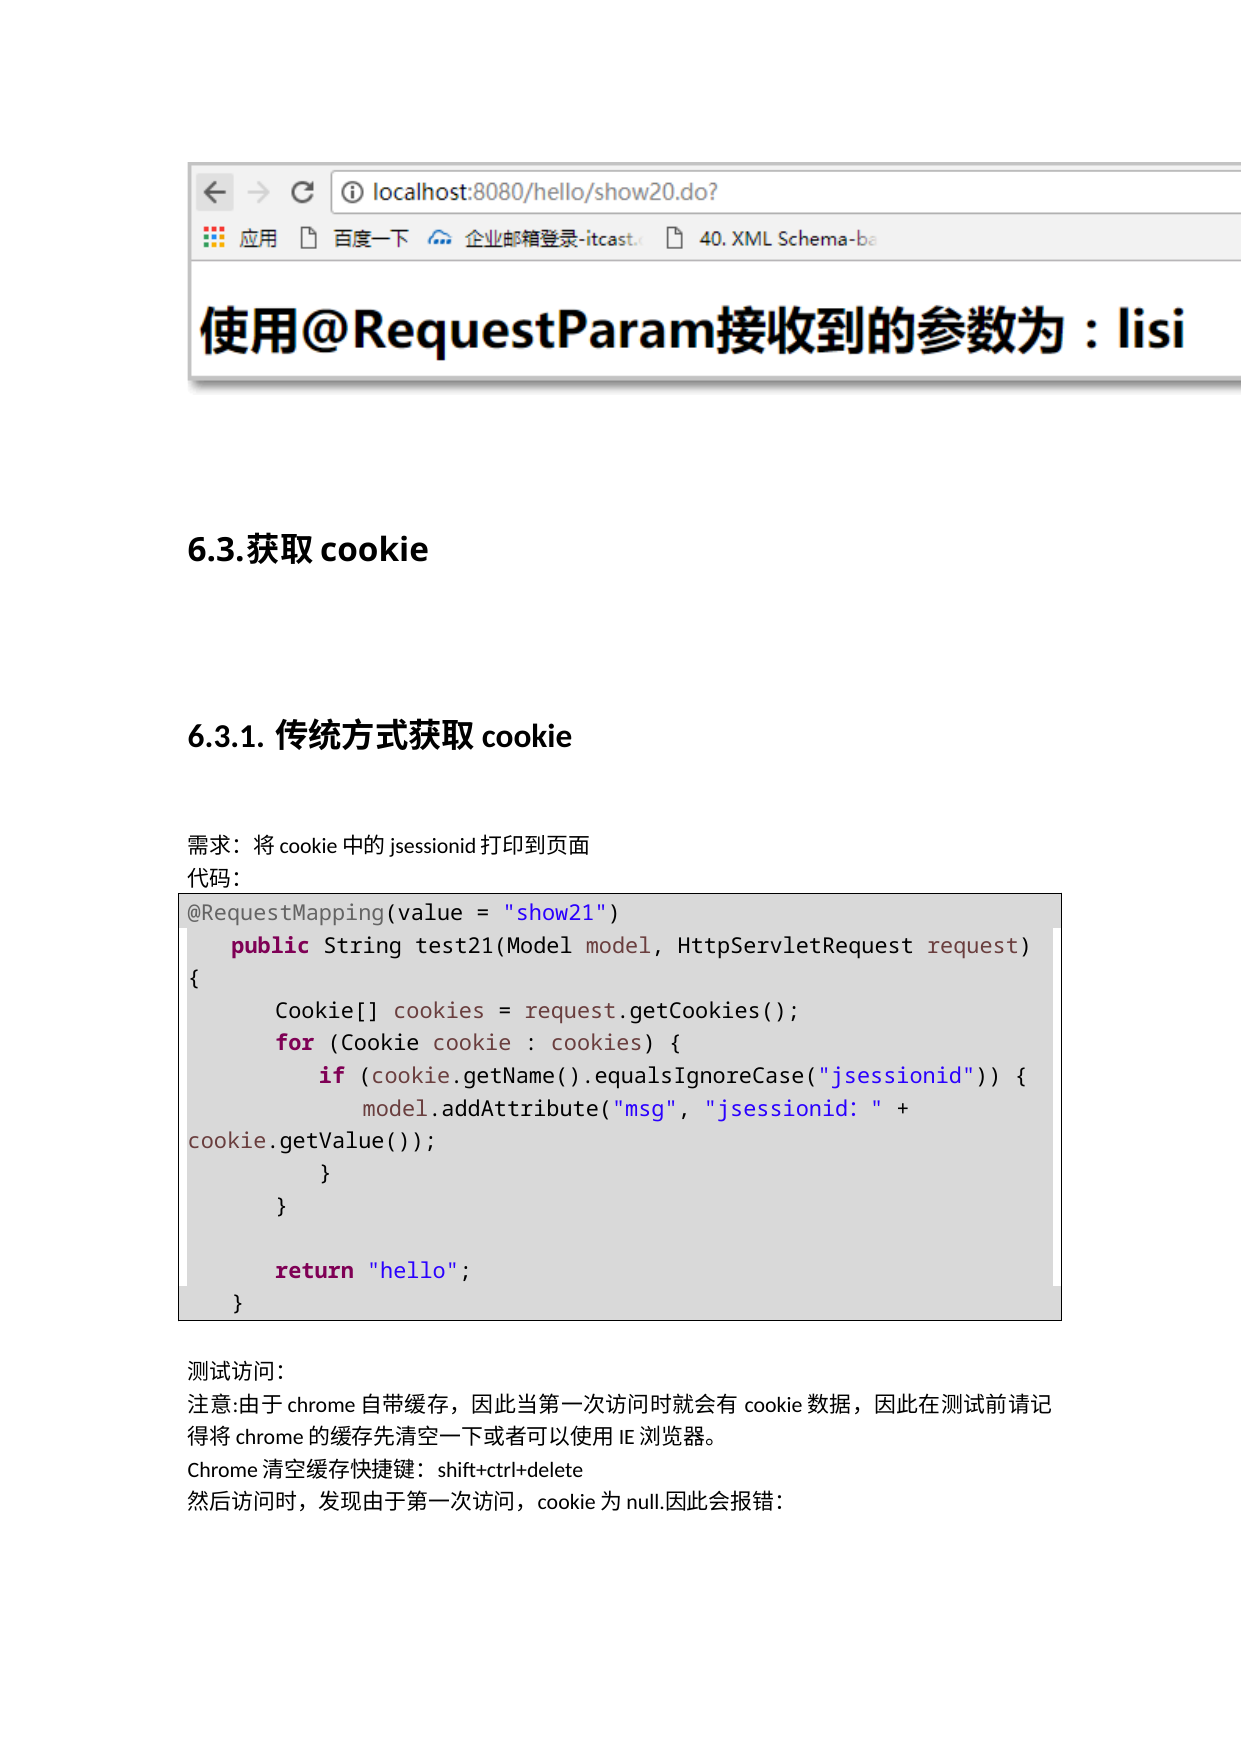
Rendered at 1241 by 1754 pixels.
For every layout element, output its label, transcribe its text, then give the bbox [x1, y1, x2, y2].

text 需求：将cookie中的jsessionid打印到页面 [187, 828, 1053, 860]
text 代码： [187, 860, 1053, 893]
subtitle 传统方式获取cookie [187, 701, 1053, 766]
text public String test21(Model model, HttpServletRequest request) { [187, 928, 1053, 993]
text } [187, 1188, 1053, 1221]
text Cookie[] cookies = request.getCookies(); [187, 993, 1053, 1026]
text 然后访问时，发现由于第一次访问，cookie为null.因此会报错： [187, 1484, 1053, 1516]
text } [187, 1156, 1053, 1188]
text Chrome清空缓存快捷键：shift+ctrl+delete [187, 1451, 1053, 1484]
text } [179, 1283, 1061, 1320]
text 测试访问： [187, 1354, 1053, 1386]
text 注意:由于chrome自带缓存，因此当第一次访问时就会有cookie数据，因此在测试前请记得将chrome的缓存先清空一下或者可以使用IE浏览器。 [187, 1386, 1053, 1451]
text @RequestMapping(value = "show21") [179, 894, 1061, 928]
picture [187, 162, 1241, 395]
subtitle 获取cookie [187, 514, 1053, 579]
text model.addAttribute("msg", "jsessionid：" + cookie.getValue()); [187, 1091, 1053, 1156]
text if (cookie.getName().equalsIgnoreCase("jsessionid")) { [187, 1058, 1053, 1091]
text return "hello"; [187, 1253, 1053, 1283]
text for (Cookie cookie : cookies) { [187, 1026, 1053, 1058]
